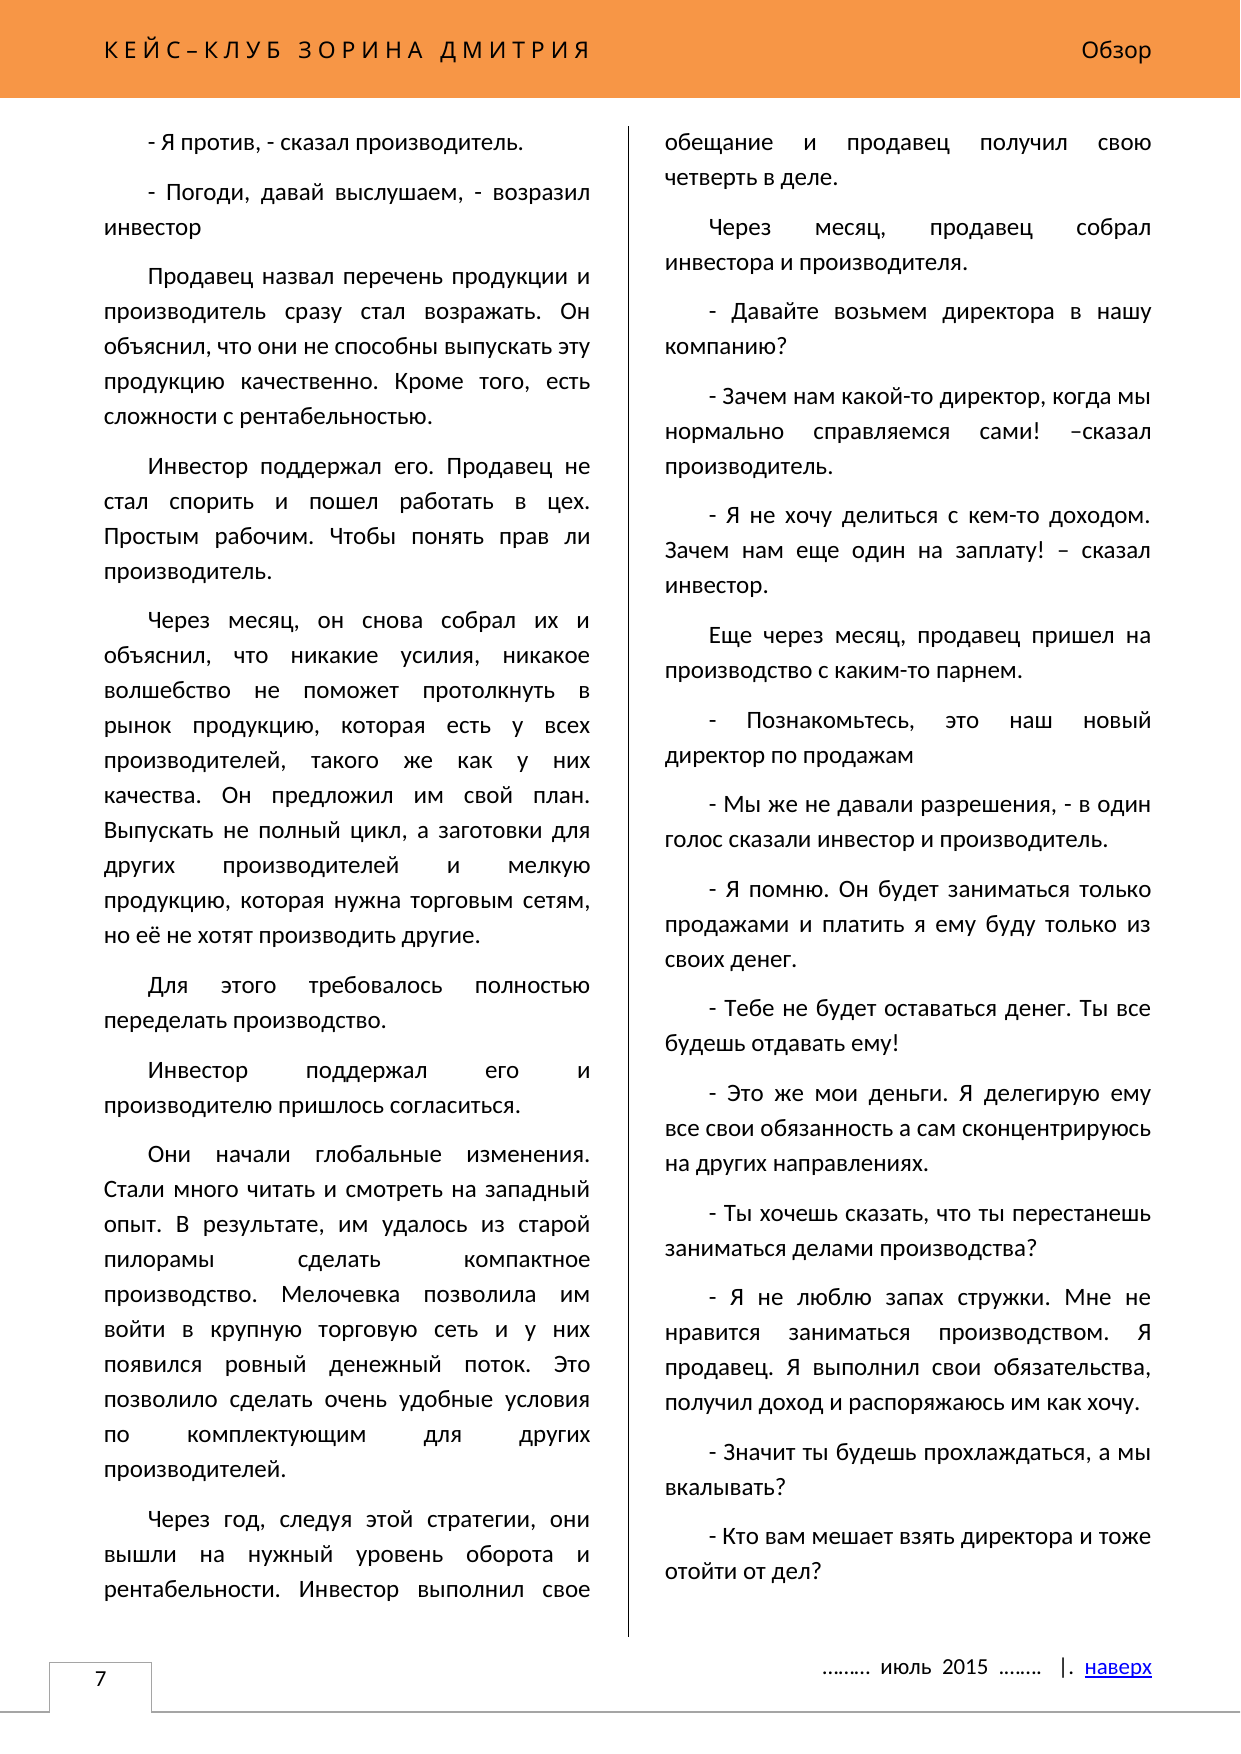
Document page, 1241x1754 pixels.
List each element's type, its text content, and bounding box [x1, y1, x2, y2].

text - Кто вам мешает взять директора и тоже отойти от дел? [664, 1521, 1152, 1586]
text Через месяц, он снова собрал их и объяснил, что никакие усилия, никакое волшебство не поможет протолкнуть в рынок продукцию, которая есть у всех производителей, такого же как у них качества. Он предложил им свой план. Выпускать не полный цикл, а заготовки для других производителей и мелкую продукцию, которая нужна торговым сетям, но её не хотят производить другие. [103, 605, 591, 950]
text - Значит ты будешь прохлаждаться, а мы вкалывать? [664, 1436, 1152, 1501]
text - Тебе не будет оставаться денег. Ты все будешь отдавать ему! [664, 993, 1152, 1058]
text Еще через месяц, продавец пришел на производство с каким-то парнем. [664, 619, 1152, 685]
text - Я не хочу делиться с кем-то доходом. Зачем нам еще один на заплату! – сказал инвестор. [664, 500, 1152, 600]
text Для этого требовалось полностью переделать производство. [103, 969, 591, 1035]
text - Мы же не давали разрешения, - в один голос сказали инвестор и производитель. [664, 788, 1152, 854]
text - Познакомьтесь, это наш новый директор по продажам [664, 704, 1152, 769]
text - Я против, - сказал производитель. [103, 126, 591, 157]
text Через год, следуя этой стратегии, они вышли на нужный уровень оборота и рентабельности. Инвестор выполнил свое обещание и продавец получил свою четверть в деле. [664, 126, 1152, 192]
text Через месяц, продавец собрал инвестора и производителя. [664, 211, 1152, 276]
text - Погоди, давай выслушаем, - возразил инвестор [103, 176, 591, 241]
text - Я помню. Он будет заниматься только продажами и платить я ему буду только из своих денег. [664, 873, 1152, 973]
text Продавец назвал перечень продукции и производитель сразу стал возражать. Он объяснил, что они не способны выпускать эту продукцию качественно. Кроме того, есть сложности с рентабельностью. [103, 261, 591, 431]
text - Зачем нам какой-то директор, когда мы нормально справляемся сами! –сказал производитель. [664, 380, 1152, 481]
text - Это же мои деньги. Я делегирую ему все свои обязанность а сам сконцентрируюсь на других направлениях. [664, 1077, 1152, 1178]
text - Ты хочешь сказать, что ты перестанешь заниматься делами производства? [664, 1197, 1152, 1262]
text - Давайте возьмем директора в нашу компанию? [664, 296, 1152, 361]
text Инвестор поддержал его и производителю пришлось согласиться. [103, 1054, 591, 1119]
text Через год, следуя этой стратегии, они вышли на нужный уровень оборота и рентабельности. Инвестор выполнил свое обещание и продавец получил свою четверть в деле. [103, 1503, 591, 1603]
text - Я не люблю запах стружки. Мне не нравится заниматься производством. Я продавец. Я выполнил свои обязательства, получил доход и распоряжаюсь им как хочу. [664, 1281, 1152, 1417]
text Инвестор поддержал его. Продавец не стал спорить и пошел работать в цех. Простым рабочим. Чтобы понять прав ли производитель. [103, 450, 591, 586]
text Они начали глобальные изменения. Стали много читать и смотреть на западный опыт. В результате, им удалось из старой пилорамы сделать компактное производство. Мелочевка позволила им войти в крупную торговую сеть и у них появился ровный денежный поток. Это позволило сделать очень удобные условия по комплектующим для других производителей. [103, 1138, 591, 1484]
